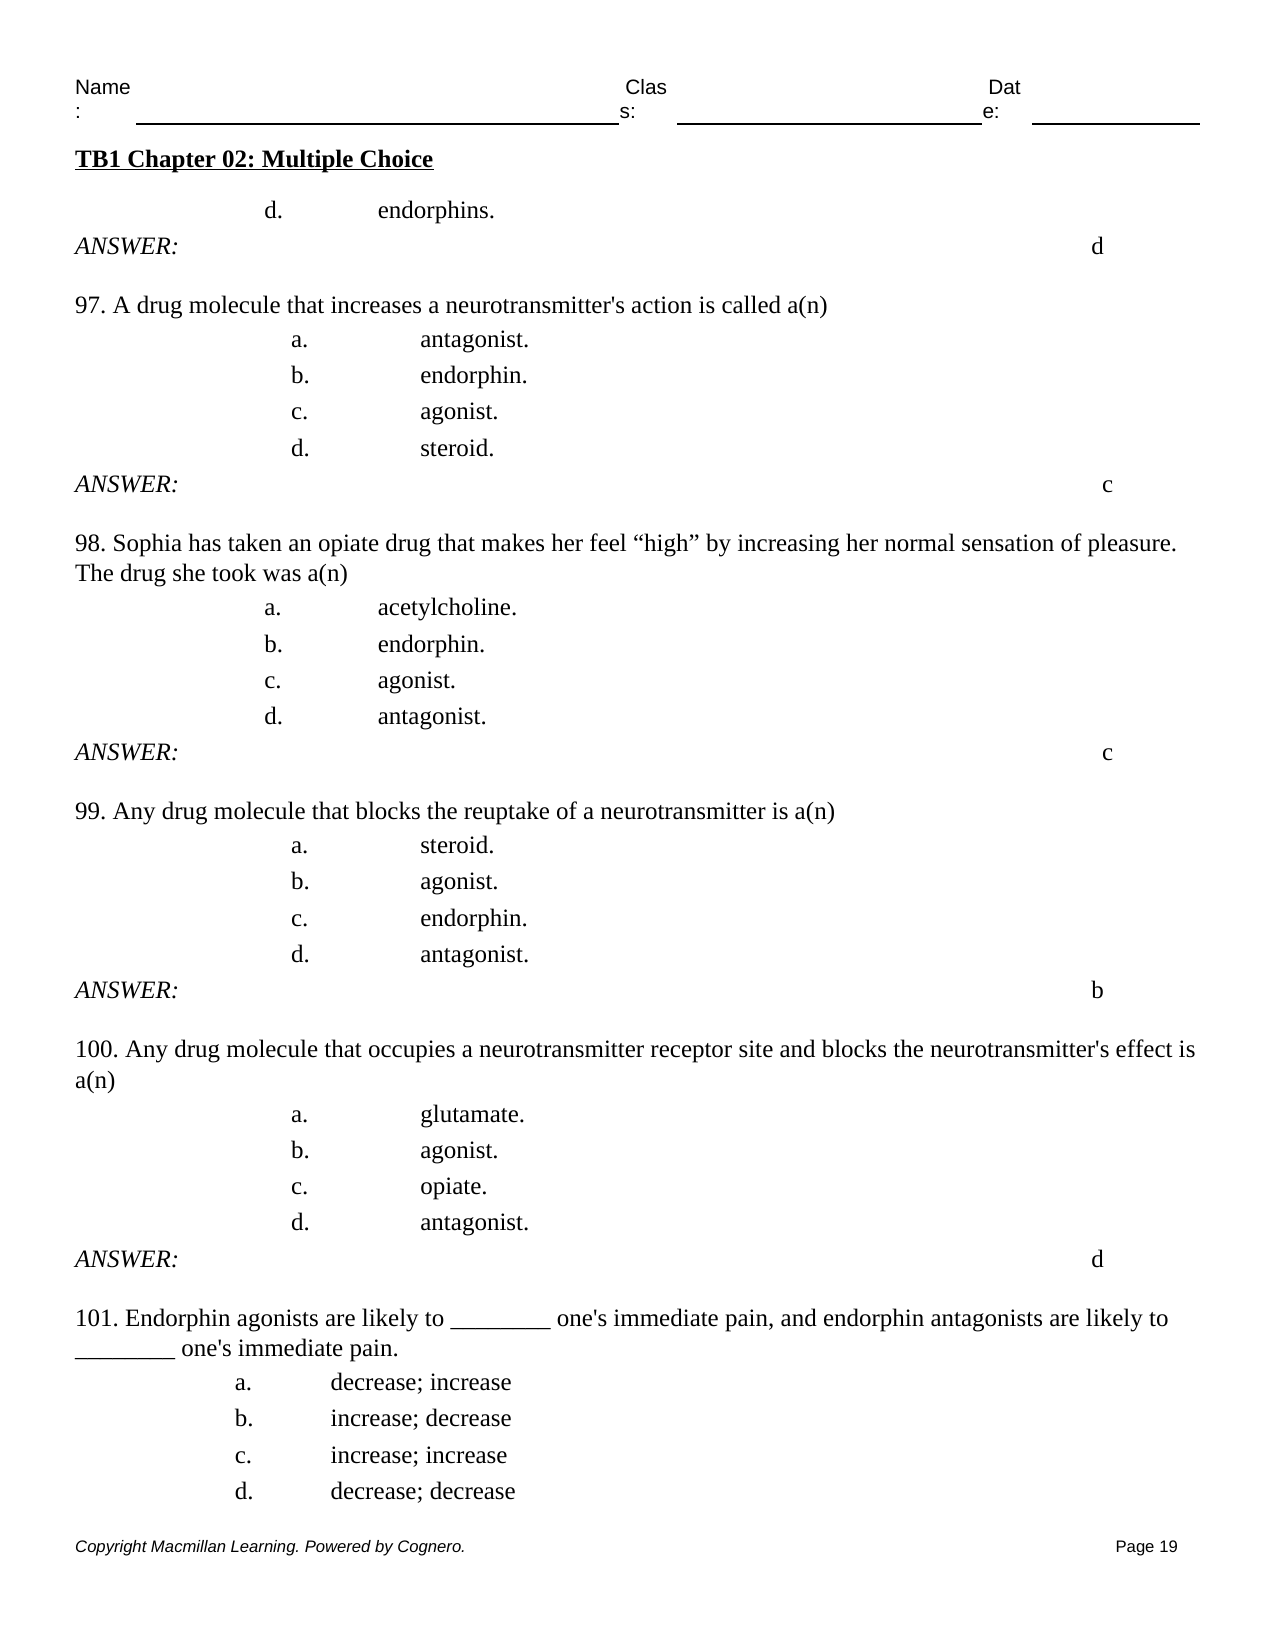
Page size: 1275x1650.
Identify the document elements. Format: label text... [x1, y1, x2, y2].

table_header 100. Any drug molecule that occupies a neurotransmitter receptor site and blocks the neurotransmitter's effect is a(n) [75, 1034, 1200, 1276]
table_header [75, 192, 1200, 263]
table_header 98. Sophia has taken an opiate drug that makes her feel “high” by increasing her normal sensation of pleasure. The drug she took was a(n) [75, 528, 1200, 769]
table_header 97. A drug molecule that increases a neurotransmitter's action is called a(n) [75, 290, 1200, 501]
table_header 99. Any drug molecule that blocks the reuptake of a neurotransmitter is a(n) [75, 796, 1200, 1007]
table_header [75, 1303, 1200, 1509]
